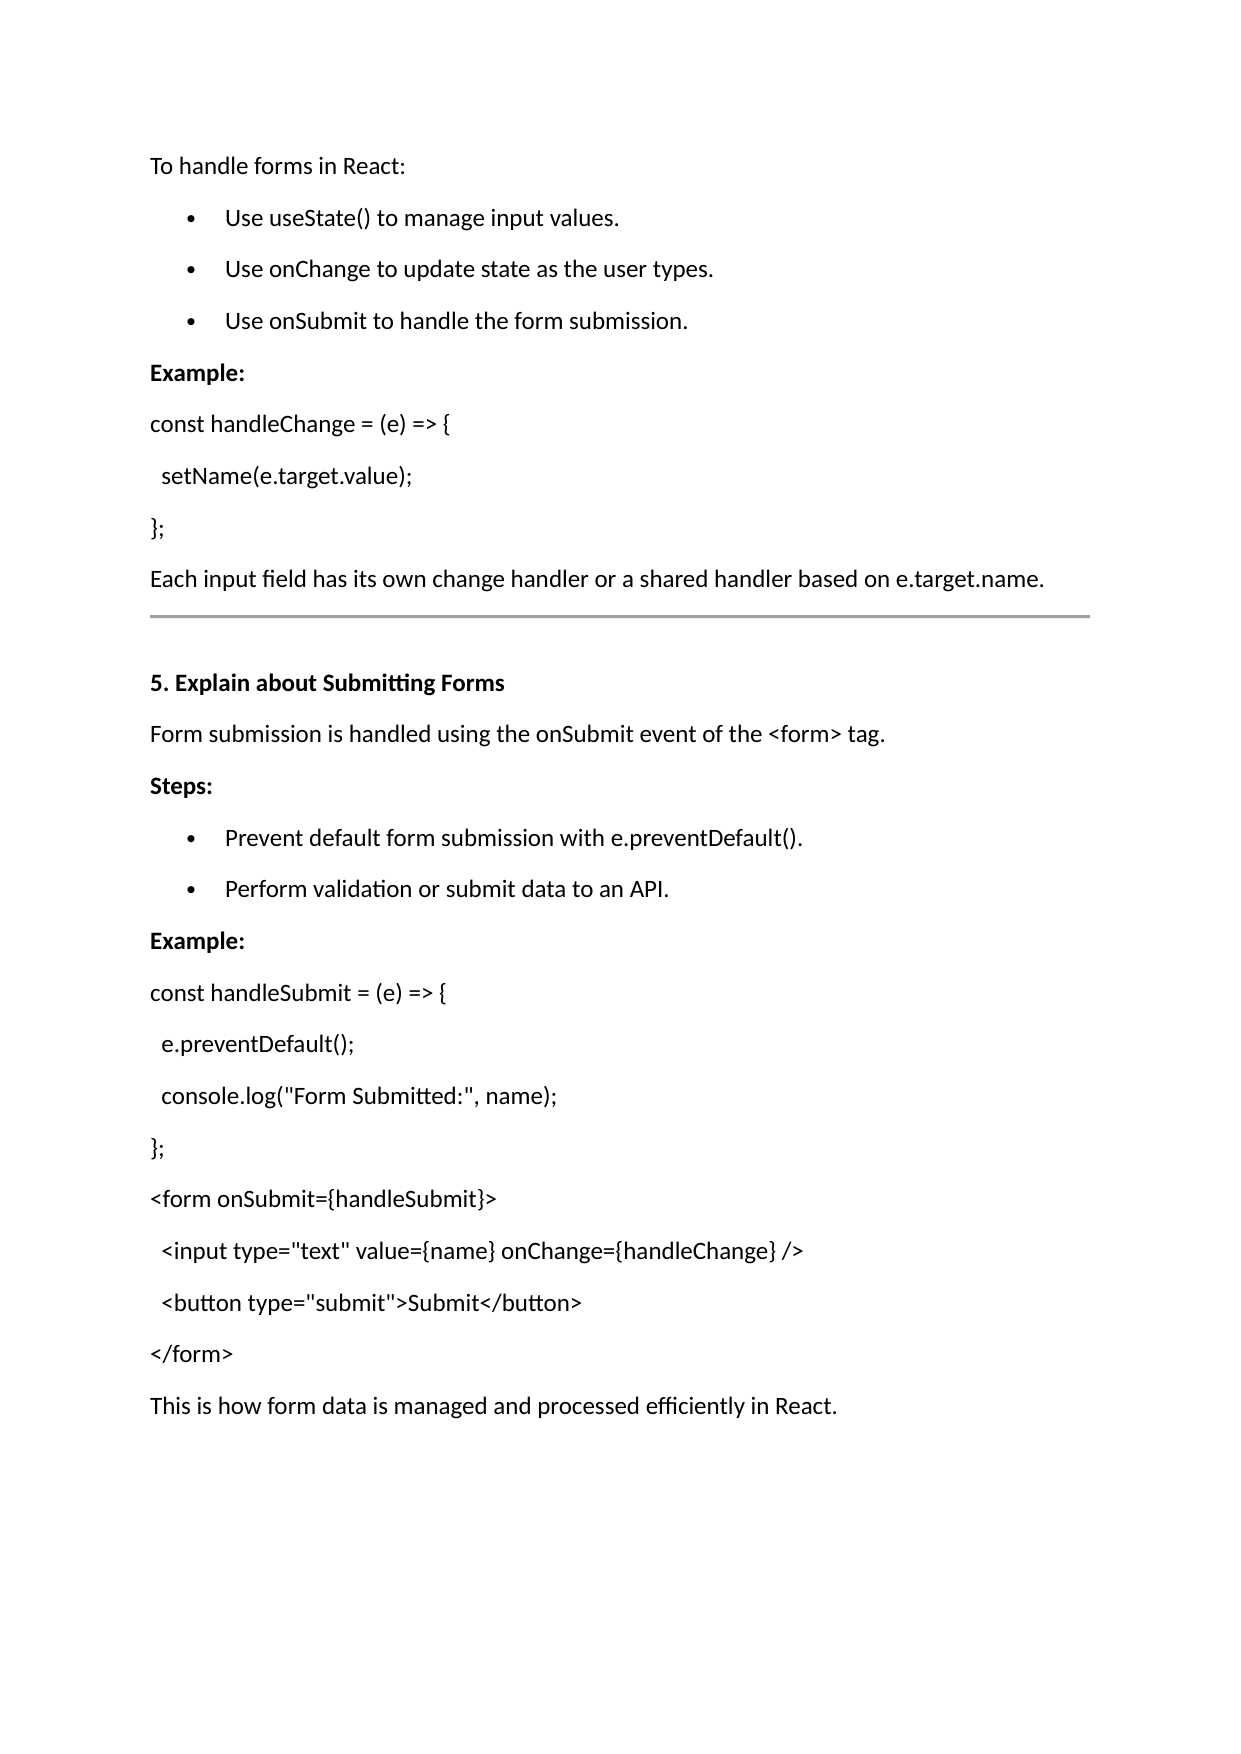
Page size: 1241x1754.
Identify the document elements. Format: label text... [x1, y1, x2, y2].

text const handleSubmit = (e) => { [150, 977, 1090, 1007]
text This is how form data is managed and processed efficiently in React. [150, 1390, 1090, 1421]
text Example: [150, 357, 1090, 387]
list Prevent default form submission with e.preventDefault(). [187, 822, 1090, 852]
text Form submission is handled using the onSubmit event of the <form> tag. [150, 718, 1090, 749]
text }; [150, 1132, 1090, 1162]
text }; [150, 512, 1090, 542]
text <form onSubmit={handleSubmit}> [150, 1183, 1090, 1214]
list Use onSubmit to handle the form submission. [187, 305, 1090, 336]
text <button type="submit">Submit</button> [150, 1287, 1090, 1317]
text setName(e.target.value); [150, 460, 1090, 491]
text </form> [150, 1338, 1090, 1369]
text Steps: [150, 770, 1090, 801]
text Example: [150, 925, 1090, 956]
list Use onChange to update state as the user types. [187, 253, 1090, 284]
text 5. Explain about Submitting Forms [150, 667, 1090, 697]
text To handle forms in React: [150, 150, 1090, 181]
text <input type="text" value={name} onChange={handleChange} /> [150, 1235, 1090, 1266]
text console.log("Form Submitted:", name); [150, 1080, 1090, 1111]
text const handleChange = (e) => { [150, 408, 1090, 439]
list Perform validation or submit data to an API. [187, 873, 1090, 904]
list Use useState() to manage input values. [187, 202, 1090, 232]
text e.preventDefault(); [150, 1028, 1090, 1059]
text Each input field has its own change handler or a shared handler based on e.target.name. [150, 563, 1090, 594]
